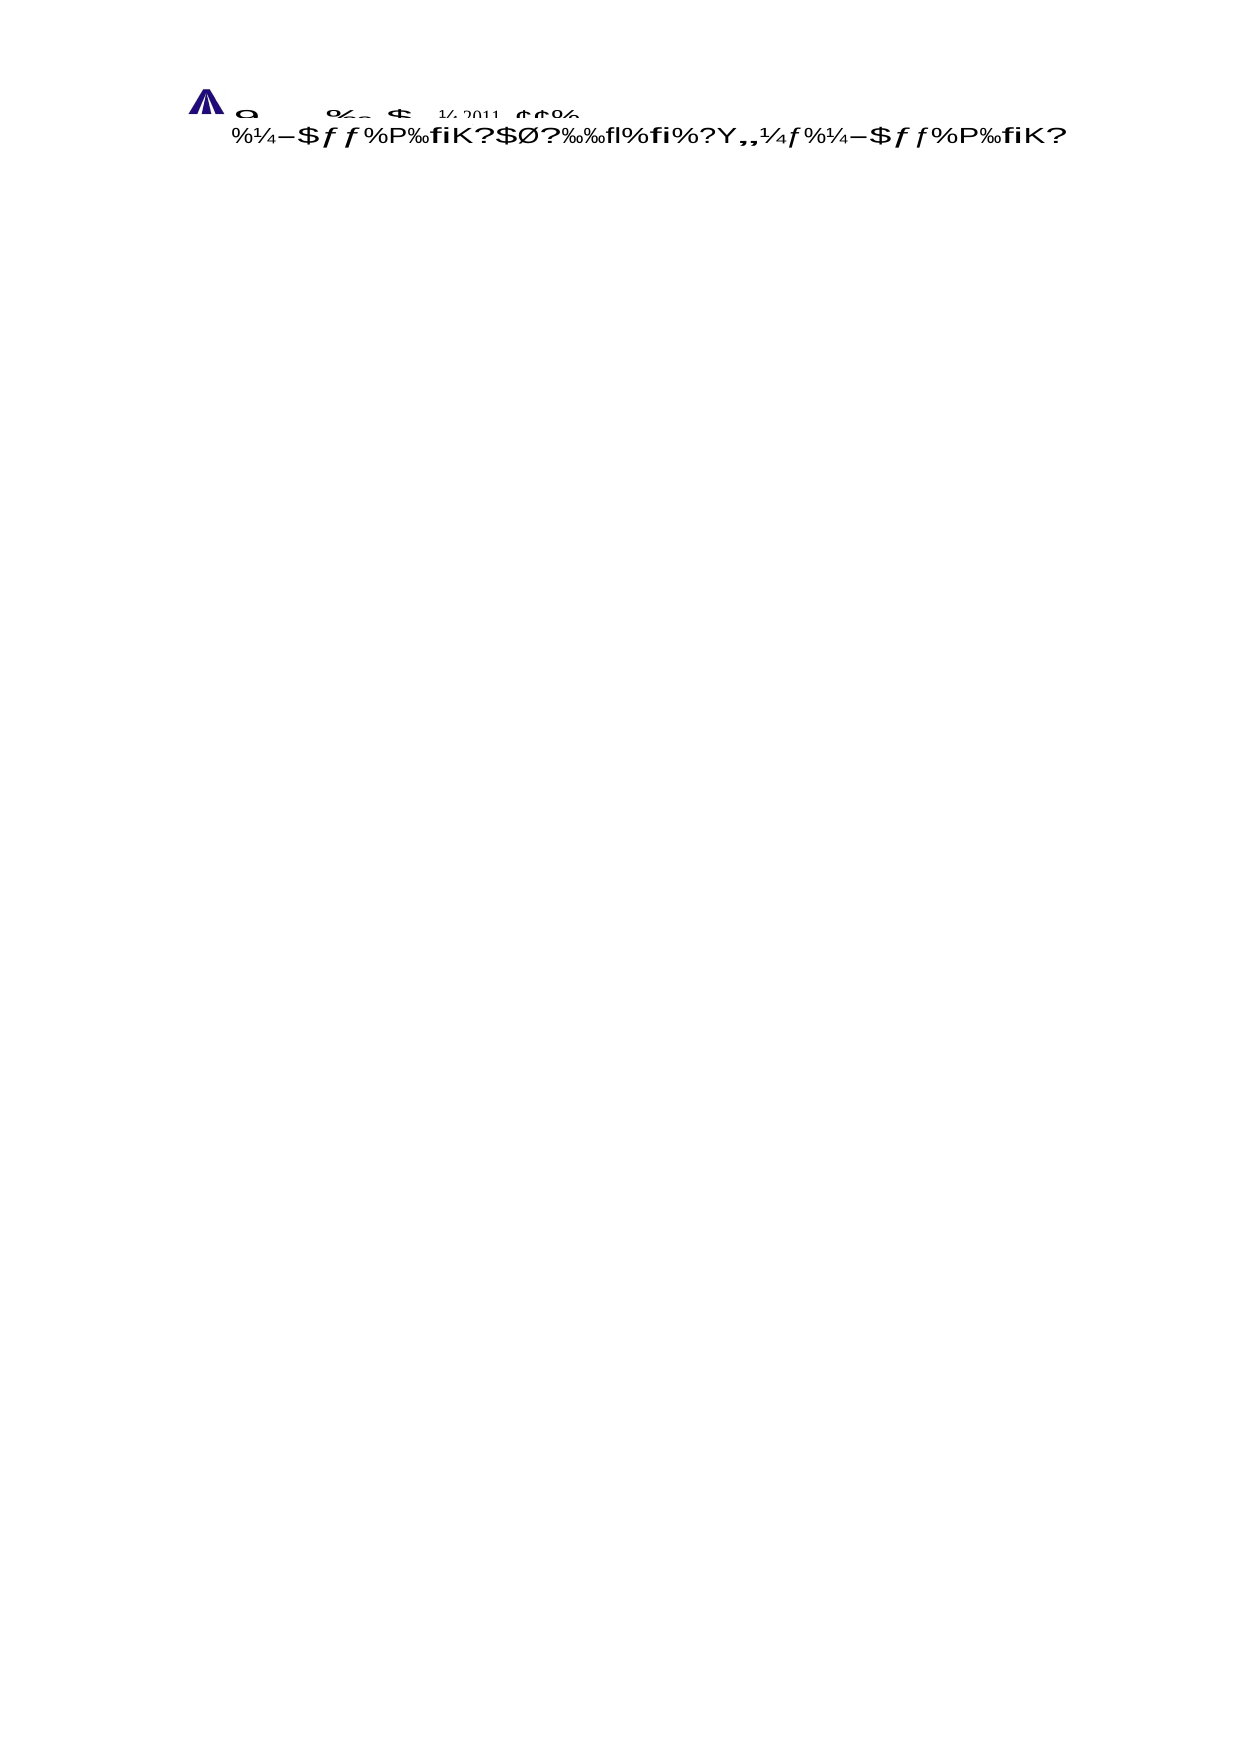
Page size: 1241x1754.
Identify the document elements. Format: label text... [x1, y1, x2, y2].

picture [187, 88, 225, 115]
text %¼-$ƒƒ%P‰fiK?$Ø?‰‰fl%fi%?Y„¼ƒ%¼-$ƒƒ%P‰fiK? [231, 123, 1086, 148]
